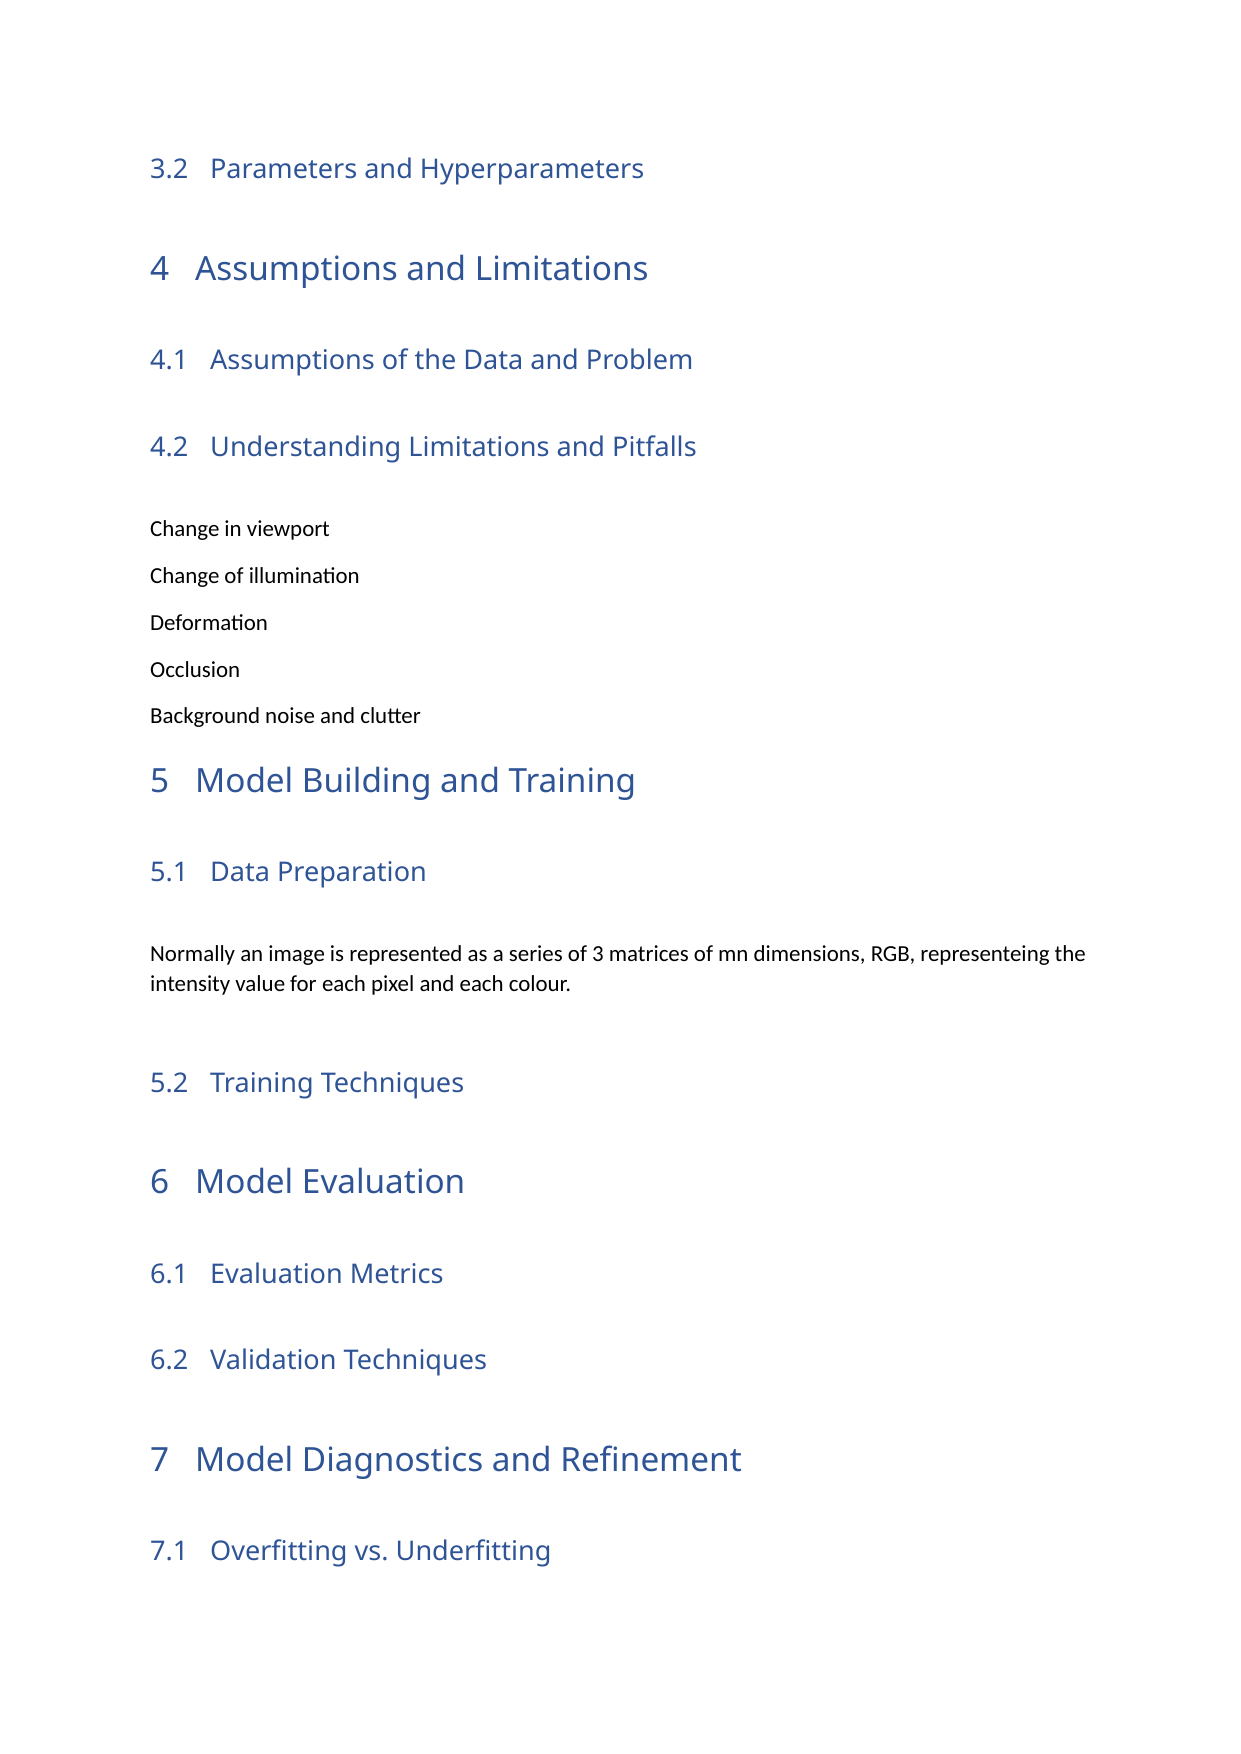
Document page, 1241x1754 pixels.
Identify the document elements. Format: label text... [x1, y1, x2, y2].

text Change in viewport [150, 514, 1090, 542]
subtitle Model Diagnostics and Refinement [150, 1436, 1090, 1481]
subtitle Training Techniques [150, 1063, 1090, 1100]
subtitle Overfitting vs. Underfitting [150, 1532, 1090, 1568]
text Deformation [150, 608, 1090, 636]
text Change of illumination [150, 561, 1090, 589]
subtitle Assumptions of the Data and Problem [150, 341, 1090, 378]
text Normally an image is represented as a series of 3 matrices of mn dimensions, RGB, representeing the intensity value for each pixel and each colour. [150, 939, 1090, 998]
subtitle Data Preparation [150, 853, 1090, 889]
text Background noise and clutter [150, 702, 1090, 730]
subtitle Evaluation Metrics [150, 1254, 1090, 1291]
subtitle Validation Techniques [150, 1341, 1090, 1378]
subtitle Parameters and Hyperparameters [150, 150, 1090, 187]
subtitle Assumptions and Limitations [150, 245, 1090, 290]
subtitle Model Building and Training [150, 757, 1090, 802]
subtitle Understanding Limitations and Pitfalls [150, 427, 1090, 464]
text Occlusion [150, 655, 1090, 683]
subtitle Model Evaluation [150, 1158, 1090, 1204]
